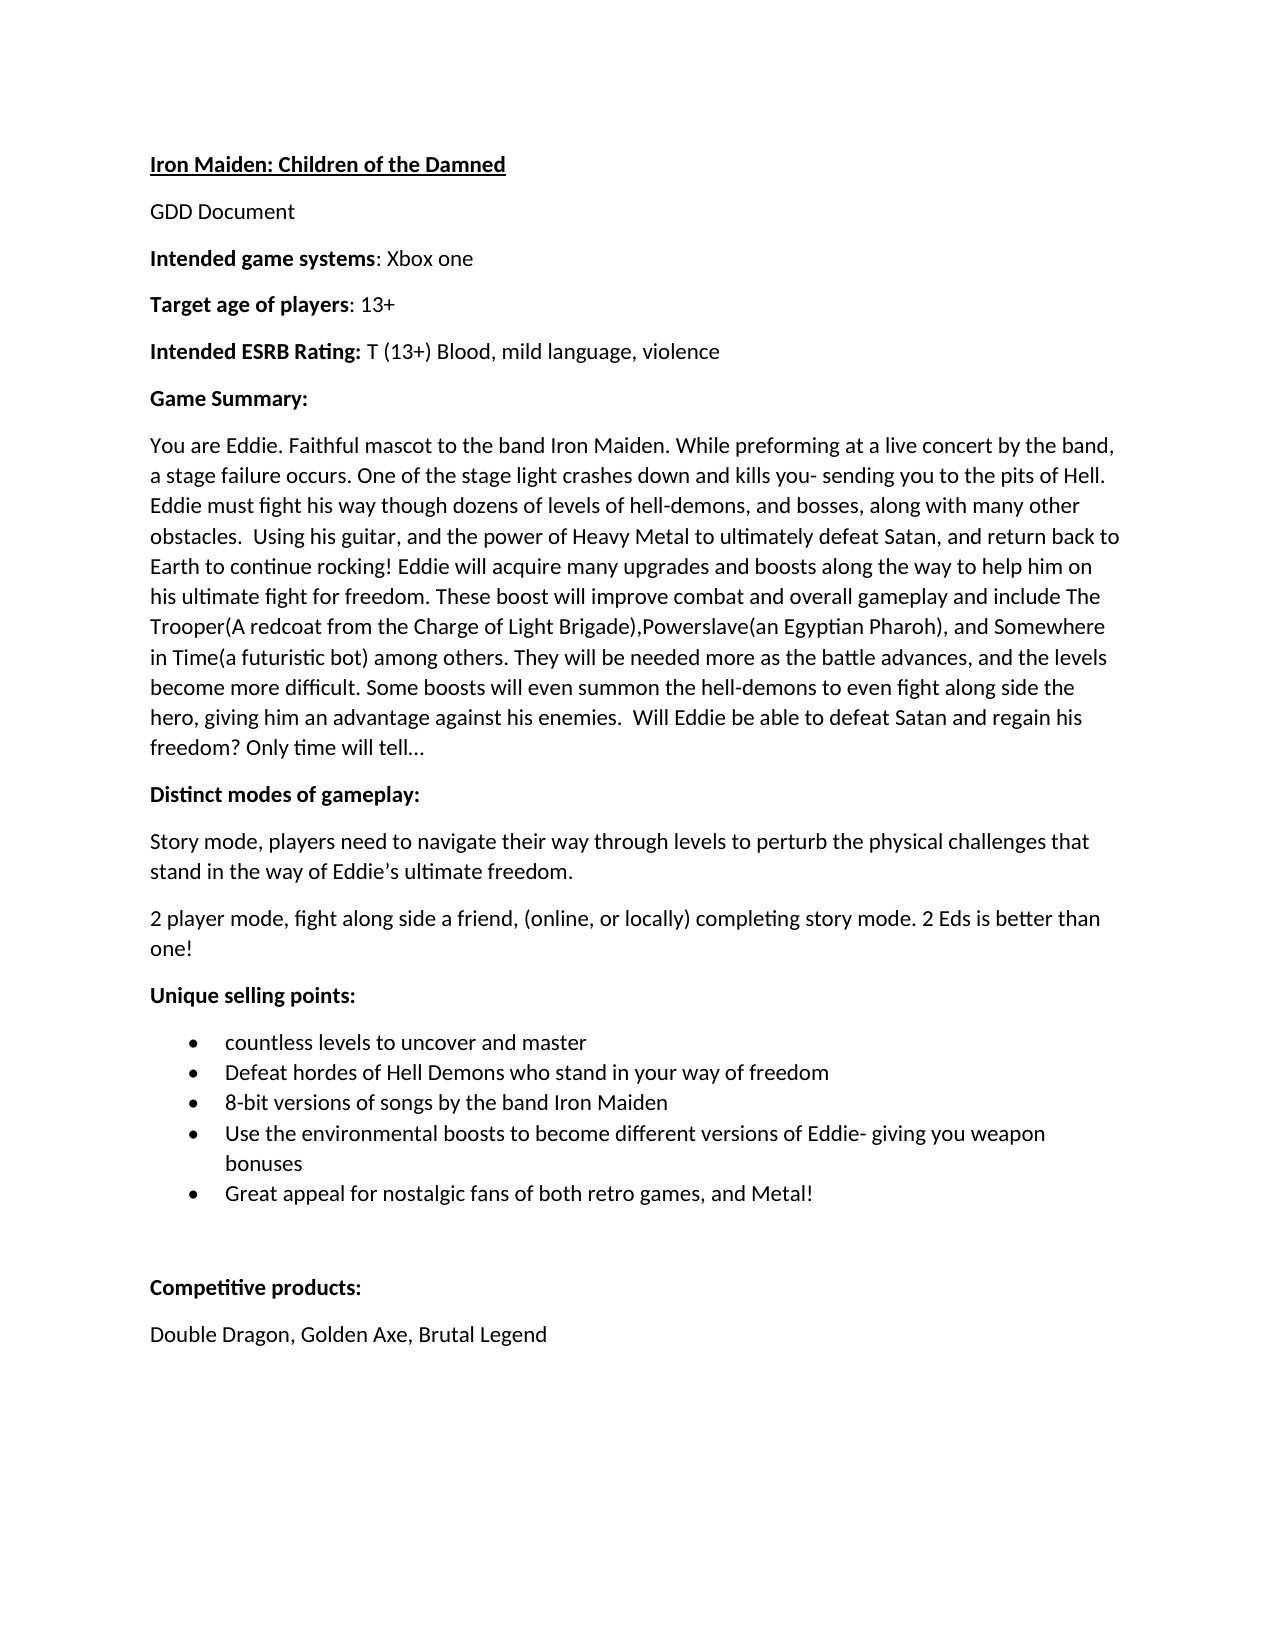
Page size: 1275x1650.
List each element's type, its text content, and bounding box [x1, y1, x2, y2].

text Target age of players: 13+ [150, 291, 1125, 319]
text Competitive products: [150, 1273, 1125, 1301]
list 8-bit versions of songs by the band Iron Maiden [187, 1088, 1125, 1117]
text Story mode, players need to navigate their way through levels to perturb the physical challenges that stand in the way of Eddie’s ultimate freedom. [150, 827, 1125, 885]
list Use the environmental boosts to become different versions of Eddie- giving you weapon bonuses [187, 1119, 1125, 1177]
text 2 player mode, fight along side a friend, (online, or locally) completing story mode. 2 Eds is better than one! [150, 904, 1125, 962]
text Iron Maiden: Children of the Damned [150, 150, 1125, 178]
list Great appeal for nostalgic fans of both retro games, and Metal! [187, 1179, 1125, 1207]
text Game Summary: [150, 384, 1125, 412]
text Intended ESRB Rating: T (13+) Blood, mild language, violence [150, 337, 1125, 366]
list countless levels to uncover and master [187, 1028, 1125, 1056]
text Distinct modes of gameplay: [150, 780, 1125, 808]
text You are Eddie. Faithful mascot to the band Iron Maiden. While preforming at a live concert by the band, a stage failure occurs. One of the stage light crashes down and kills you- sending you to the pits of Hell. Eddie must fight his way though dozens of levels of hell-demons, and bosses, along with many other obstacles. Using his guitar, and the power of Heavy Metal to ultimately defeat Satan, and return back to Earth to continue rocking! Eddie will acquire many upgrades and boosts along the way to help him on his ultimate fight for freedom. These boost will improve combat and overall gameplay and include The Trooper(A redcoat from the Charge of Light Brigade),Powerslave(an Egyptian Pharoh), and Somewhere in Time(a futuristic bot) among others. They will be needed more as the battle advances, and the levels become more difficult. Some boosts will even summon the hell-demons to even fight along side the hero, giving him an advantage against his enemies. Will Eddie be able to defeat Satan and regain his freedom? Only time will tell… [150, 431, 1125, 761]
text Unique selling points: [150, 981, 1125, 1009]
text Intended game systems: Xbox one [150, 244, 1125, 272]
text Double Dragon, Golden Axe, Brutal Legend [150, 1320, 1125, 1348]
text GDD Document [150, 197, 1125, 225]
list Defeat hordes of Hell Demons who stand in your way of freedom [187, 1058, 1125, 1086]
